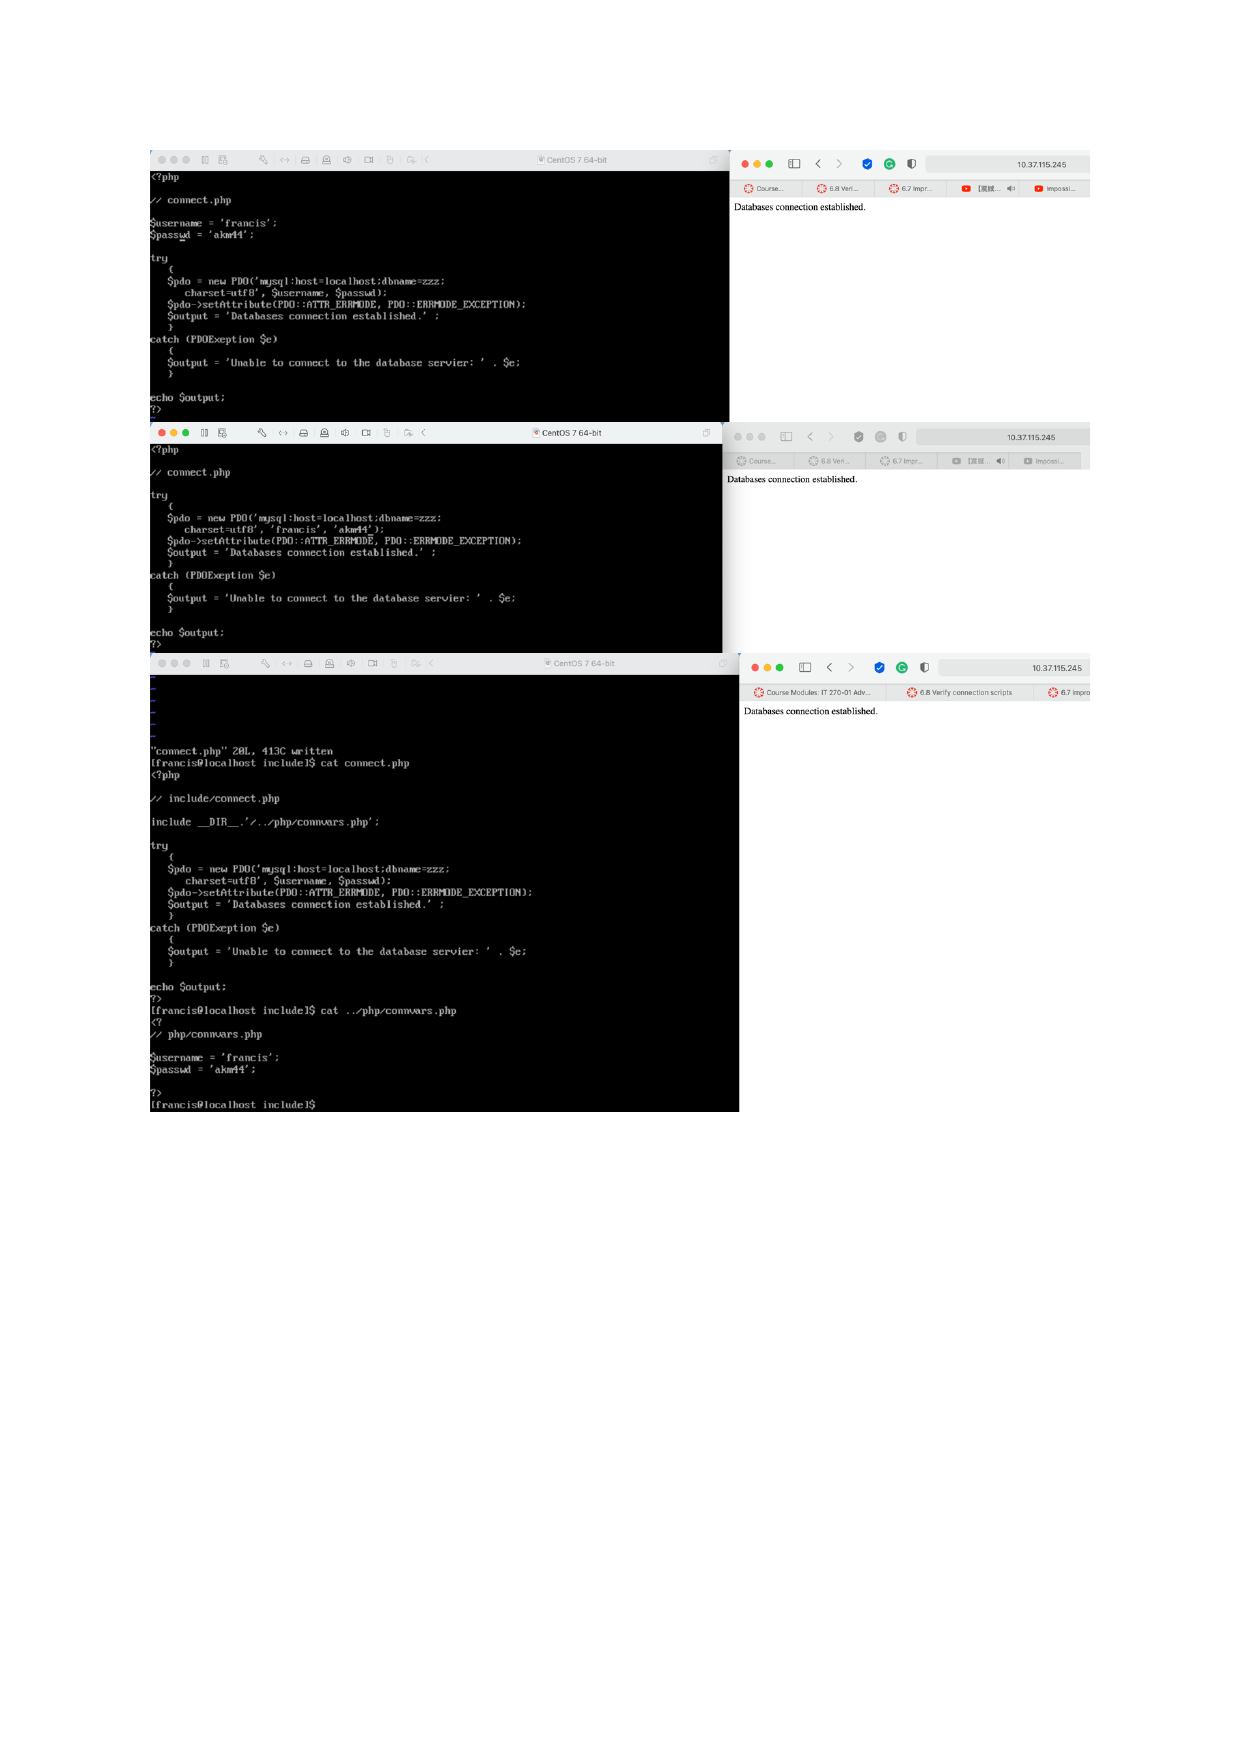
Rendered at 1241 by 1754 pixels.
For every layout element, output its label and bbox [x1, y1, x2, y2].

picture [150, 150, 1091, 1112]
